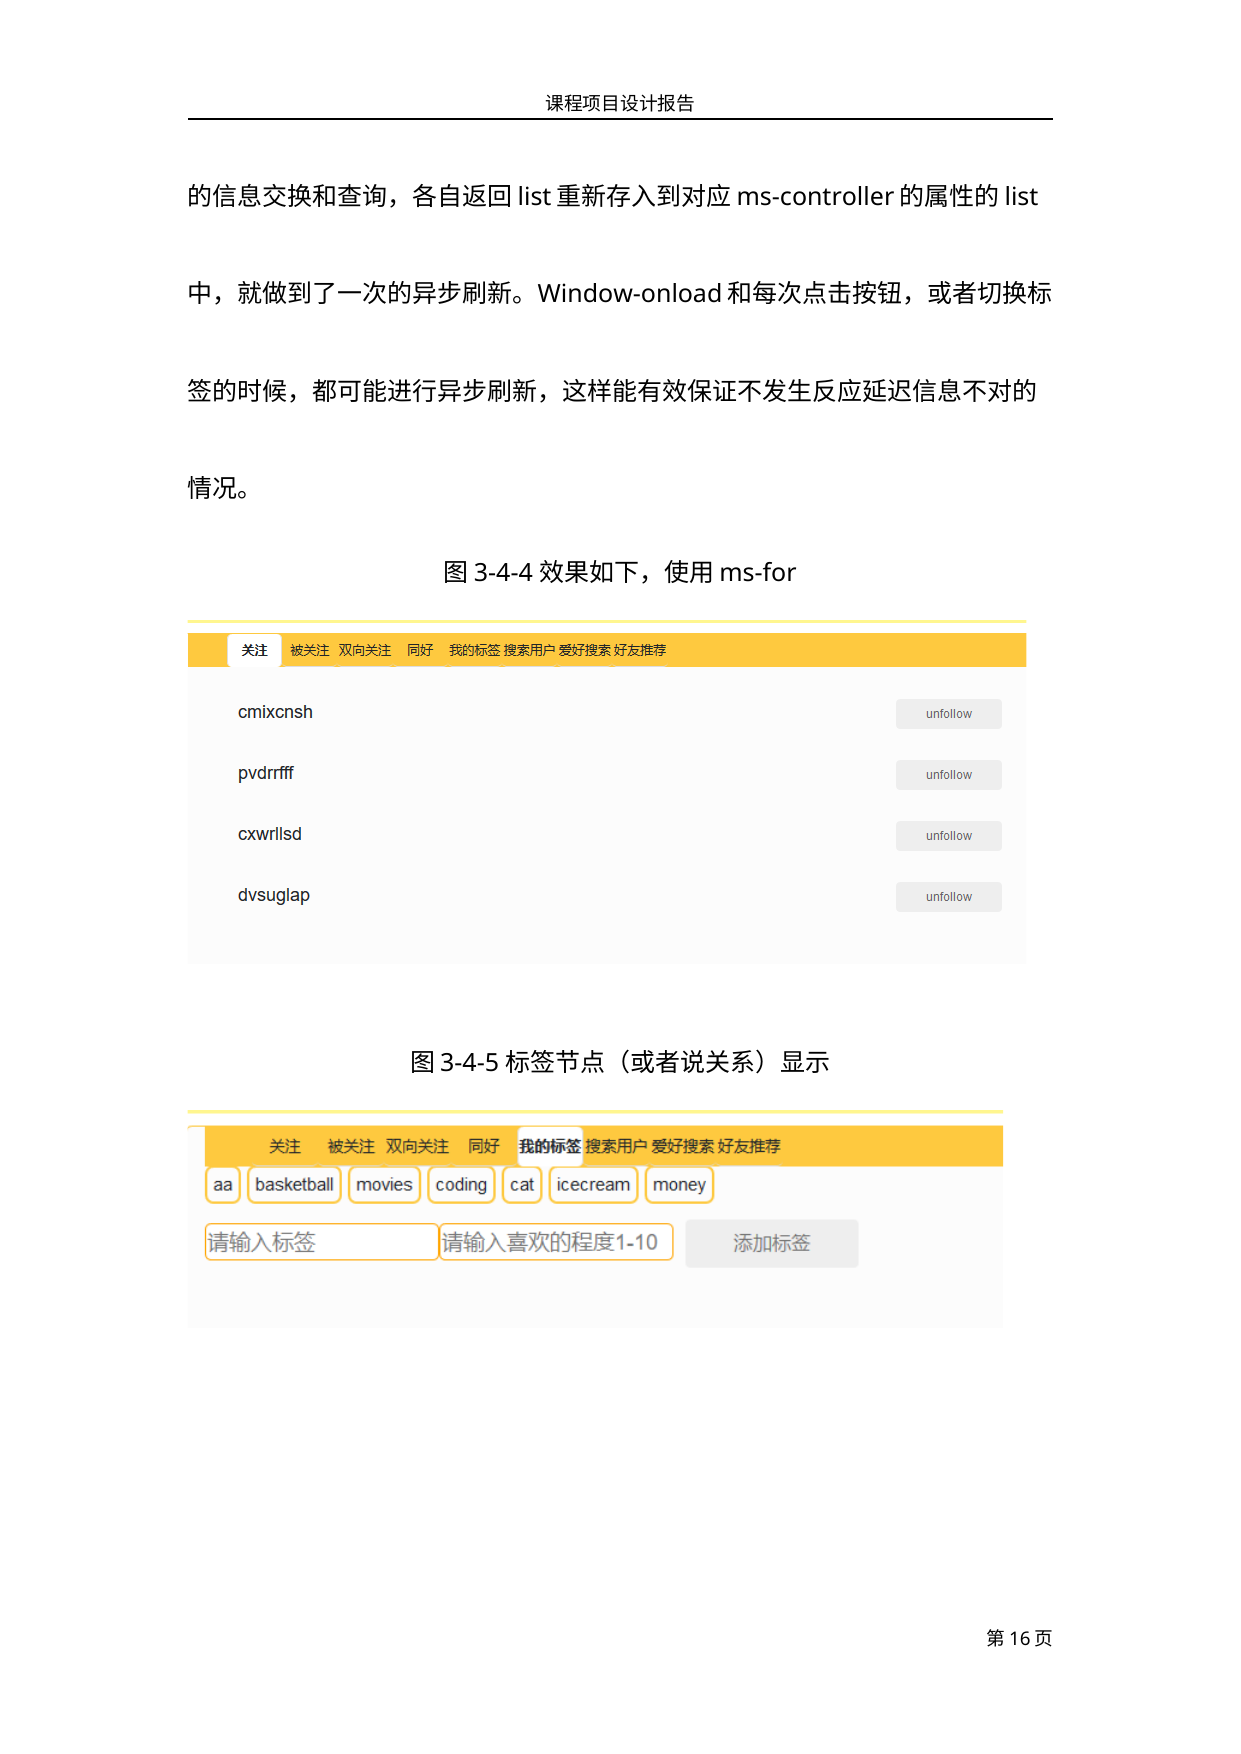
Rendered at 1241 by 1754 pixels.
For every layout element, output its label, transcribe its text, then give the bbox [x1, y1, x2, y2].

text 图3-4-5 标签节点（或者说关系）显示 [187, 1028, 1053, 1093]
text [187, 162, 1053, 519]
text 图3-4-4 效果如下，使用ms-for [187, 538, 1053, 603]
picture [187, 1110, 1004, 1328]
picture [187, 620, 1027, 964]
